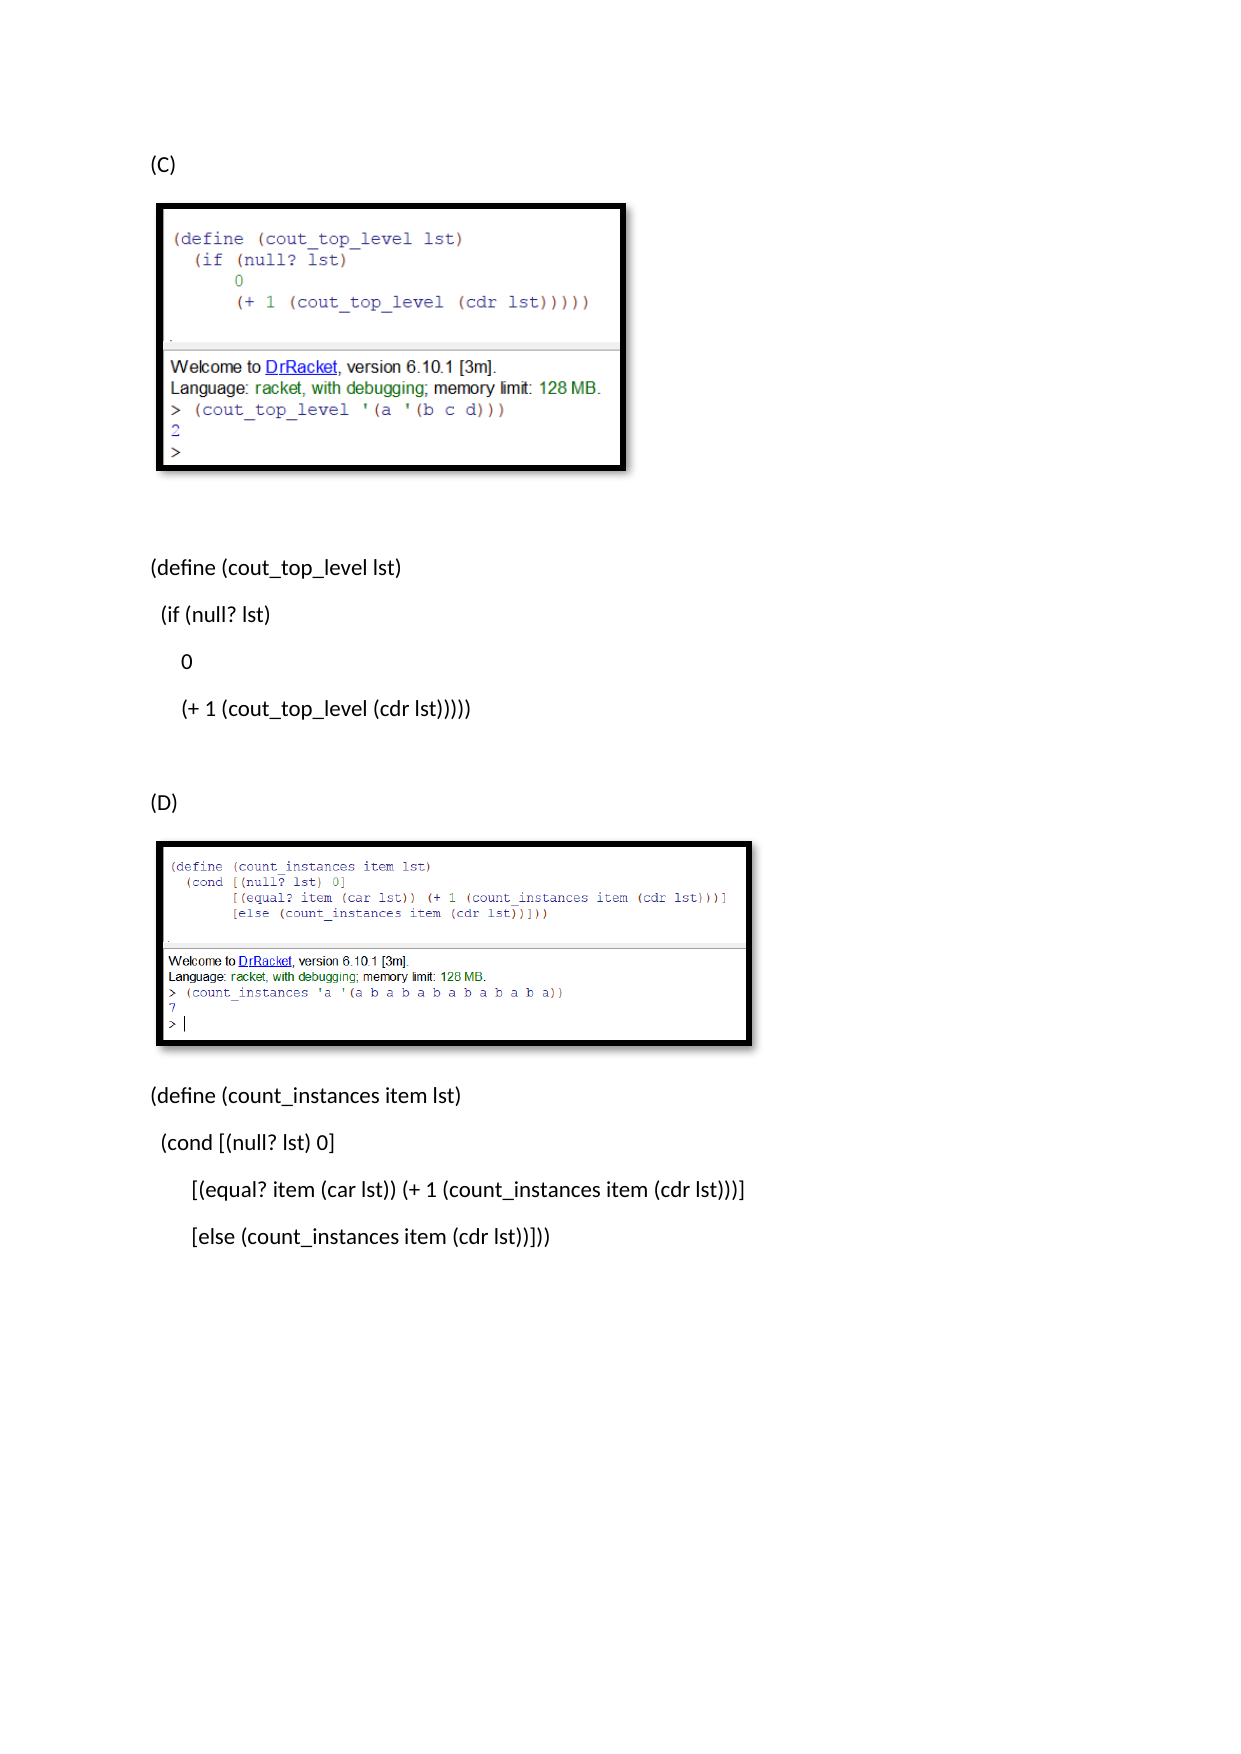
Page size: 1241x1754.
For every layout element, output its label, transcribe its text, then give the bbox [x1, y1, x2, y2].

text (cond [(null? lst) 0] [150, 1128, 1090, 1157]
text 0 [150, 647, 1090, 675]
text (if (null? lst) [150, 600, 1090, 628]
text [else (count_instances item (cdr lst))])) [150, 1222, 1090, 1250]
text [(equal? item (car lst)) (+ 1 (count_instances item (cdr lst)))] [150, 1175, 1090, 1203]
text (define (count_instances item lst) [150, 1082, 1090, 1110]
text (+ 1 (cout_top_level (cdr lst))))) [150, 694, 1090, 722]
picture [163, 847, 746, 1040]
text (C) [150, 150, 1090, 178]
picture [163, 209, 620, 465]
text (define (cout_top_level lst) [150, 553, 1090, 581]
text (D) [150, 788, 1090, 816]
